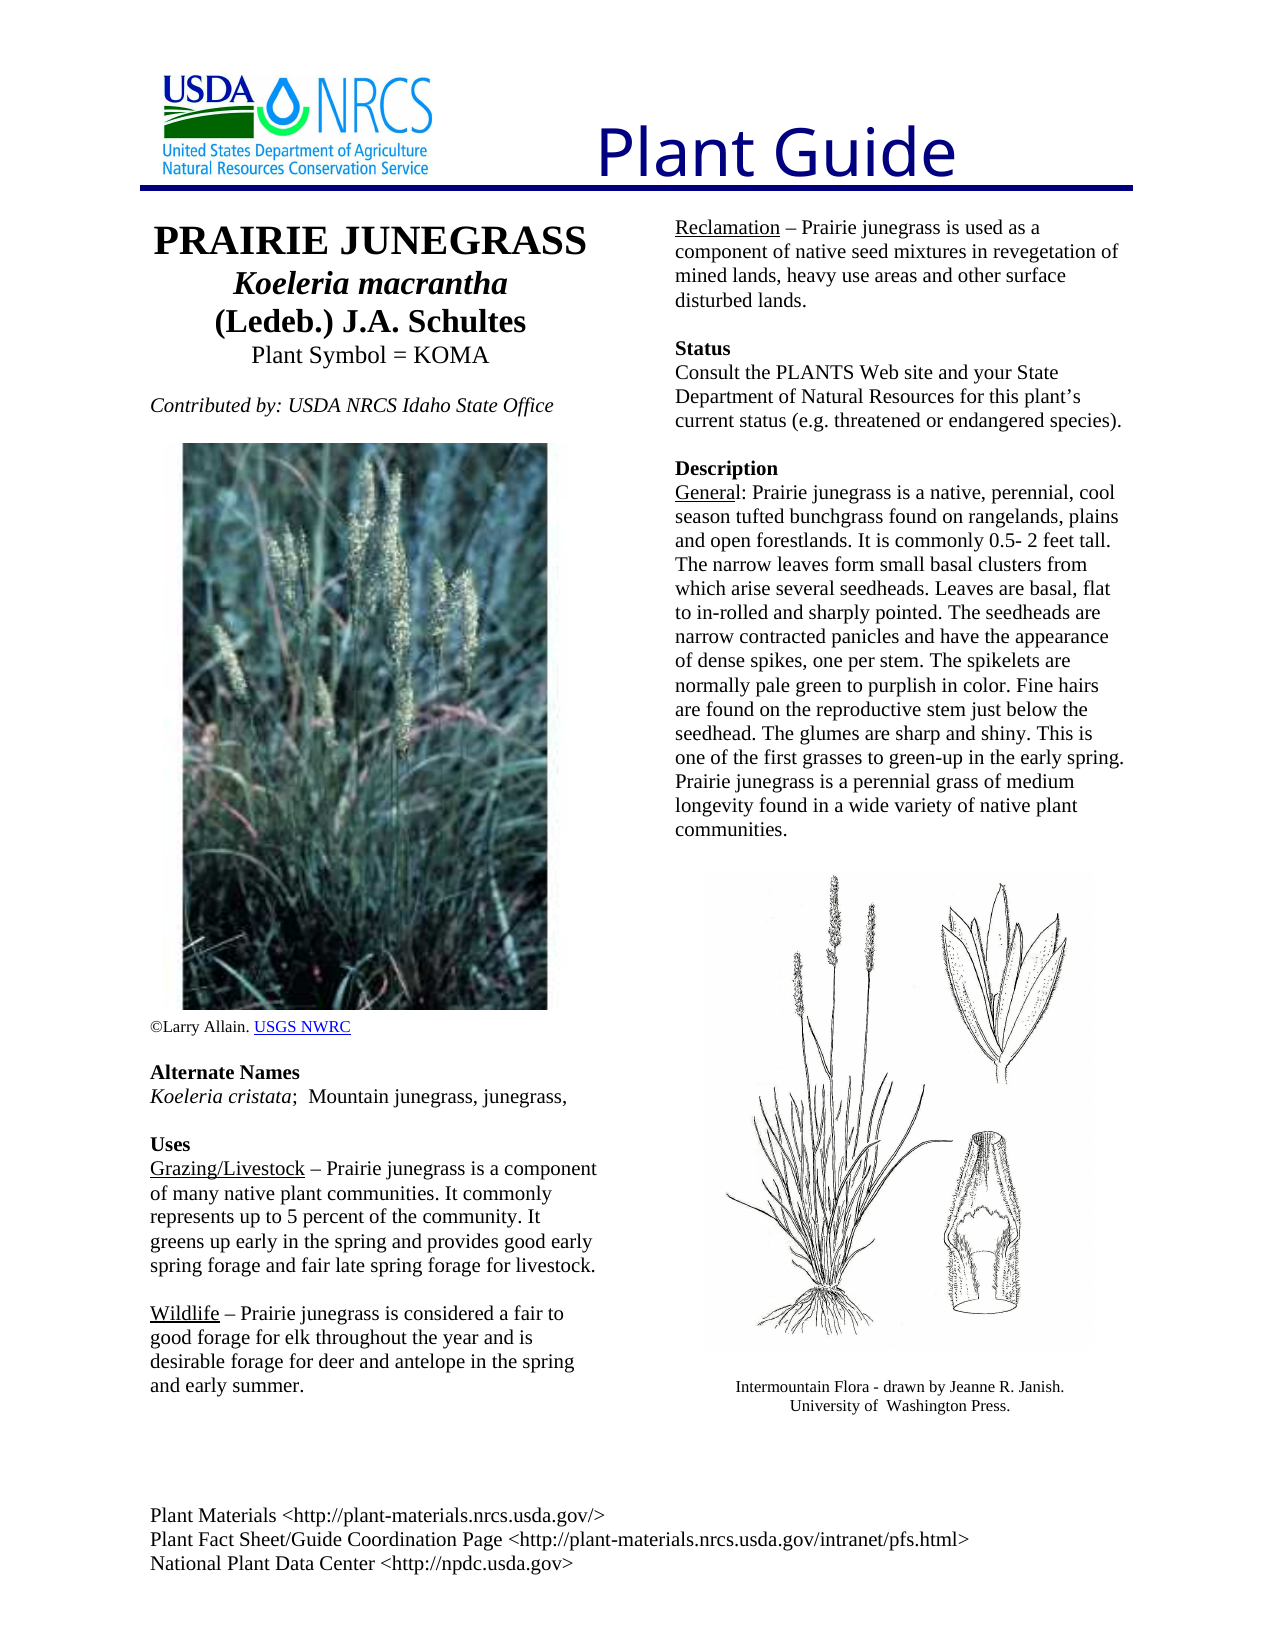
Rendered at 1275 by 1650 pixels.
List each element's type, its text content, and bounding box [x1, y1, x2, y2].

picture [163, 443, 568, 1010]
text Uses [150, 1132, 600, 1156]
text General: Prairie junegrass is a native, perennial, cool season tufted bunchgrass found on rangelands, plains and open forestlands. It is commonly 0.5- 2 feet tall. The narrow leaves form small basal clusters from which arise several seedheads. Leaves are basal, flat to in-rolled and sharply pointed. The seedheads are narrow contracted panicles and have the appearance of dense spikes, one per stem. The spikelets are normally pale green to purplish in color. Fine hairs are found on the reproductive stem just below the seedhead. The glumes are sharp and shiny. This is one of the first grasses to green-up in the early spring. Prairie junegrass is a perennial grass of medium longevity found in a wide variety of native plant communities. [675, 480, 1125, 841]
text Contributed by: Office [150, 393, 600, 417]
picture [162, 75, 433, 177]
table_cell Koeleria macrantha (Ledeb.) J.A. Schultes [141, 263, 600, 340]
table_cell Plant Symbol = KOMA [141, 340, 600, 369]
text ©Larry Allain. USGS NWRC [150, 1017, 600, 1036]
text Reclamation – Prairie junegrass is used as a component of native seed mixtures in revegetation of mined lands, heavy use areas and other surface disturbed lands. [675, 215, 1125, 312]
text Wildlife – Prairie junegrass is considered a fair to good forage for elk throughout the year and is desirable forage for deer and antelope in the spring and early summer. [150, 1301, 600, 1397]
text Consult the PLANTS Web site and your State Department of Natural Resources for this plant’s current status (e.g. threatened or endangered species). [675, 360, 1125, 432]
text Alternate Names [150, 1060, 600, 1084]
text Press. [675, 1396, 1125, 1415]
text Grazing/Livestock – Prairie junegrass is a component of many native plant communities. It commonly represents up to 5 percent of the community. It greens up early in the spring and provides good early spring forage and fair late spring forage for livestock. [150, 1156, 600, 1277]
picture [704, 871, 1094, 1350]
text Intermountain Flora - drawn by Jeanne R. Janish. [675, 1377, 1125, 1396]
table_header Prairie junegrass [141, 215, 600, 263]
text Description [675, 456, 1125, 480]
text Status [675, 336, 1125, 360]
text Koeleria cristata; Mountain junegrass, junegrass, [150, 1084, 600, 1108]
